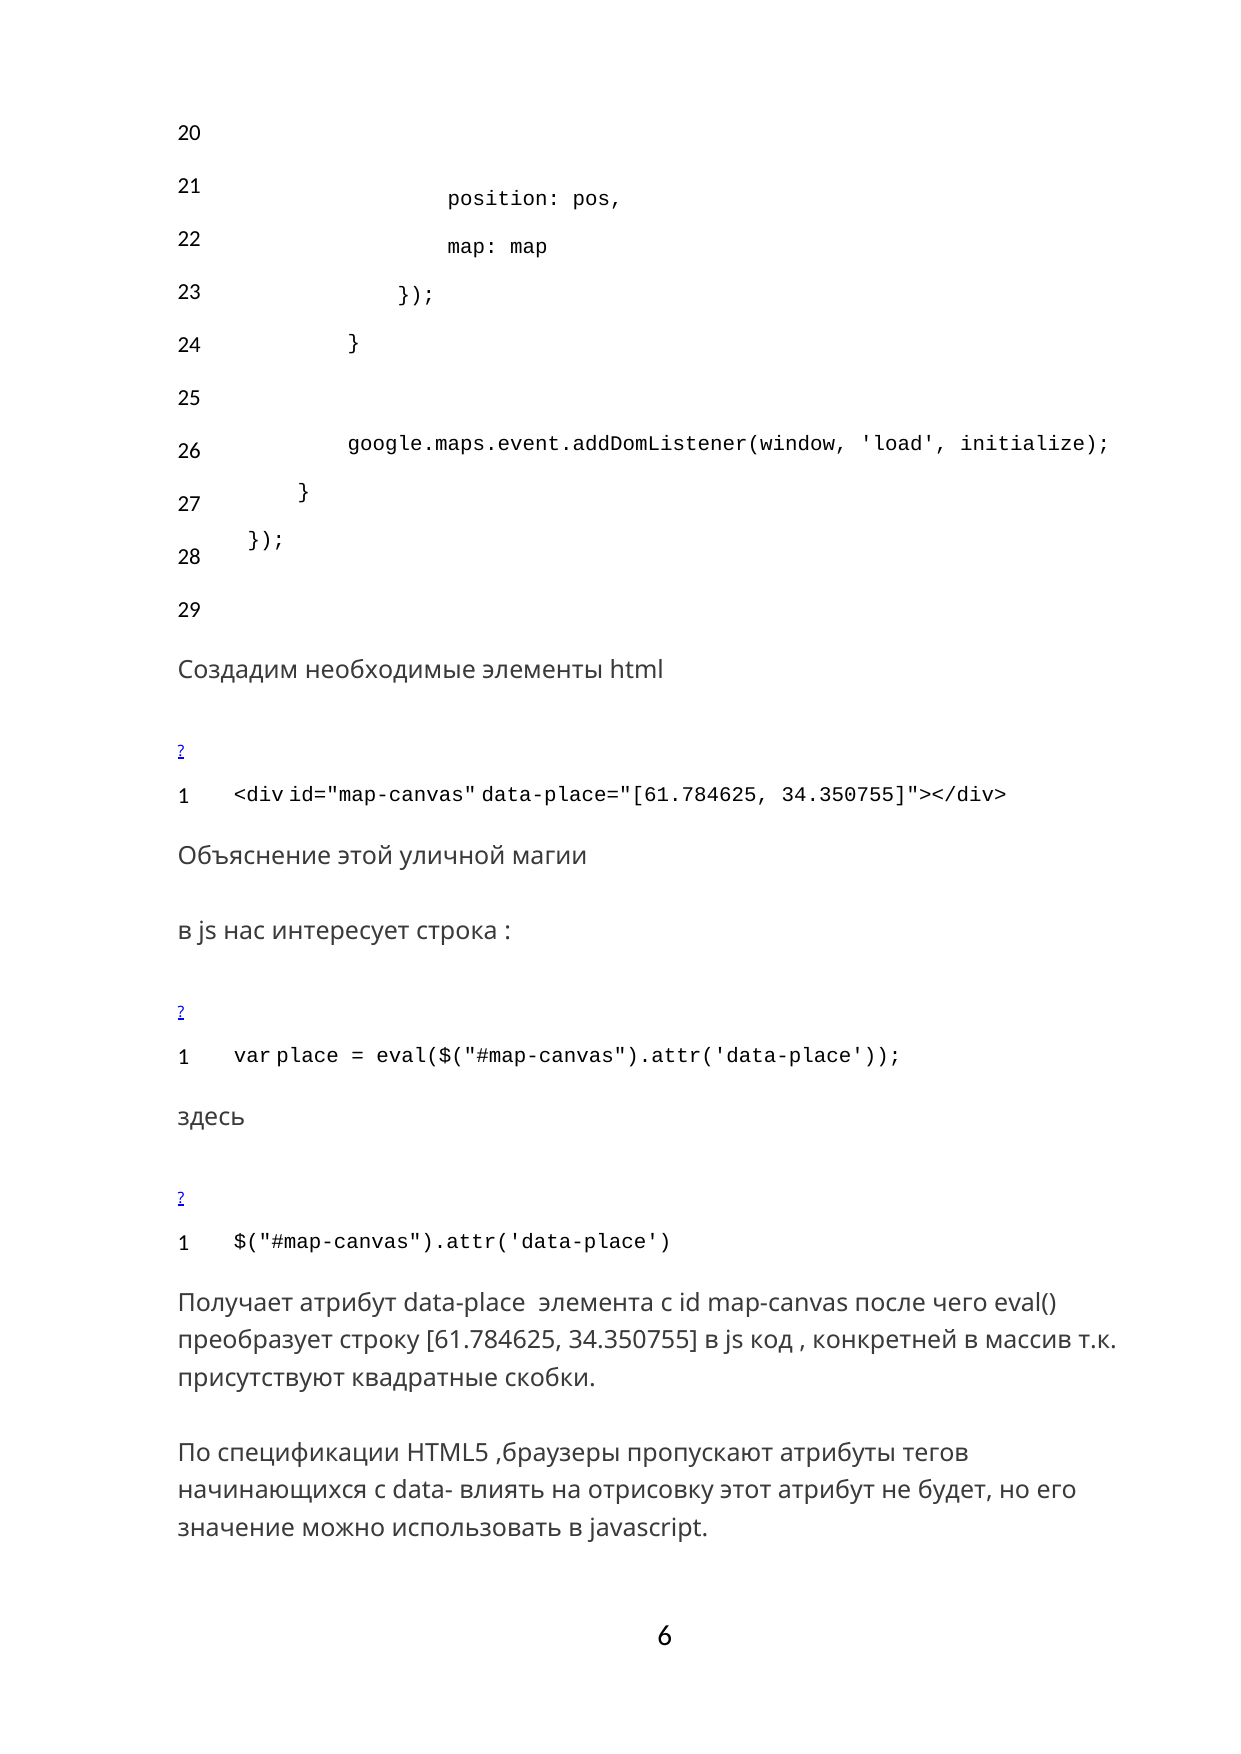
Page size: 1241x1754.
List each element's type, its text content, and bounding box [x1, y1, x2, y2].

text ? [177, 984, 1152, 1022]
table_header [177, 118, 247, 648]
table_header 1 [177, 1229, 233, 1281]
table_header 1 [177, 781, 233, 834]
text ? [177, 723, 1152, 761]
table_header $("#map-canvas").attr('data-place') [234, 1229, 1240, 1281]
text в js нас интересует строка : [177, 909, 1152, 947]
table_header <div id="map-canvas" data-place="[61.784625, 34.350755]"></div> [234, 781, 1240, 834]
text здесь [177, 1095, 1152, 1133]
table_header 1 [177, 1043, 233, 1095]
text По спецификации HTML5 ,браузеры пропускают атрибуты тегов начинающихся с data- влиять на отрисовку этот атрибут не будет, но его значение можно использовать в javascript. [177, 1431, 1152, 1544]
text ? [177, 1170, 1152, 1208]
text Объяснение этой уличной магии [177, 834, 1152, 872]
text Получает атрибут data-place элемента с id map-canvas после чего eval() преобразует строку [61.784625, 34.350755] в js код , конкретней в массив т.к. присутствуют квадратные скобки. [177, 1281, 1152, 1394]
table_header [248, 118, 1240, 648]
table_header var place = eval($("#map-canvas").attr('data-place')); [234, 1043, 1240, 1095]
text Создадим необходимые элементы html [177, 648, 1152, 686]
